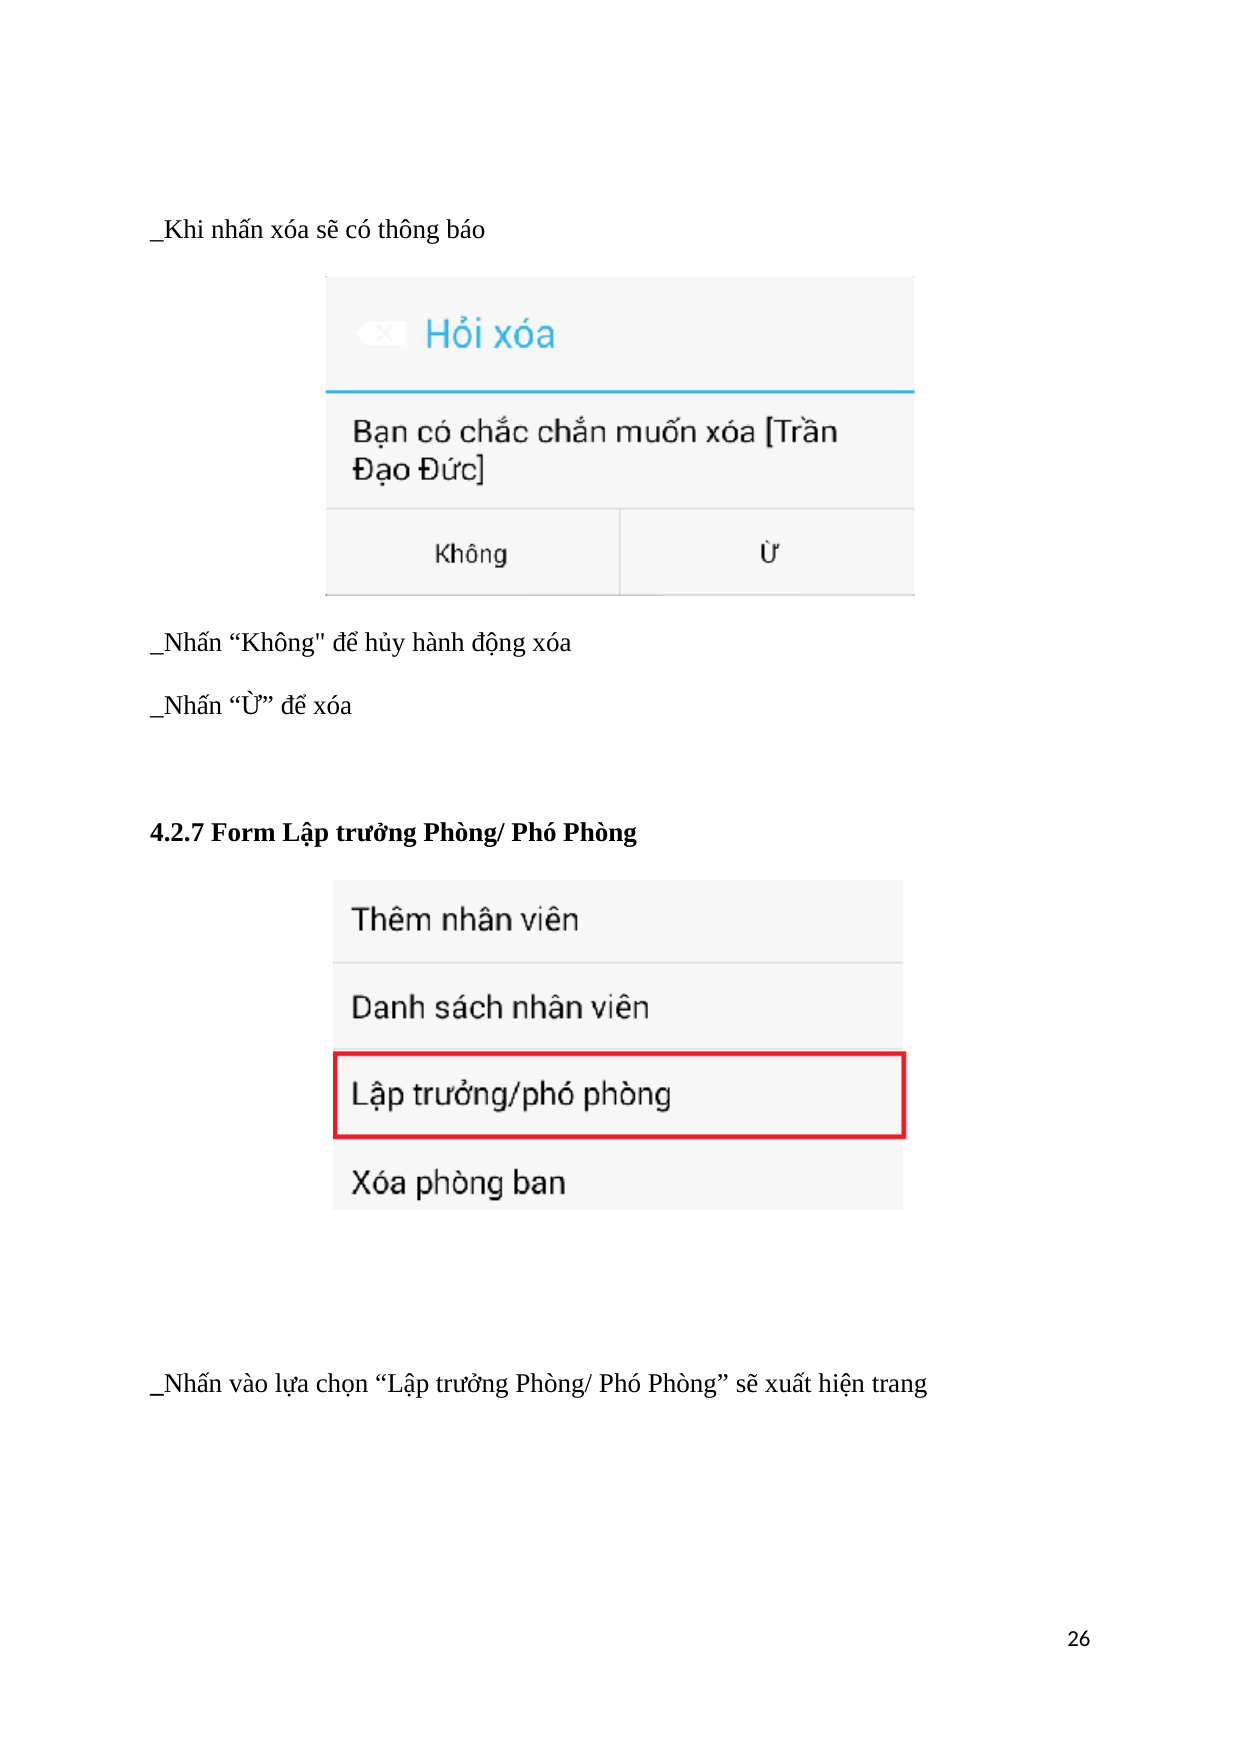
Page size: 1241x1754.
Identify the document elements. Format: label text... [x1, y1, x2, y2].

picture [325, 276, 915, 596]
picture [333, 879, 908, 1210]
text _Nhấn vào lựa chọn “Lập trưởng Phòng/ Phó Phòng” sẽ xuất hiện trang [150, 1367, 1090, 1398]
text _Nhấn “Không" để hủy hành động xóa [150, 626, 1090, 657]
text 4.2.7 Form Lập trưởng Phòng/ Phó Phòng [150, 816, 1090, 847]
text _Nhấn “Ừ” để xóa [150, 689, 1090, 721]
text _Khi nhấn xóa sẽ có thông báo [150, 213, 1090, 244]
